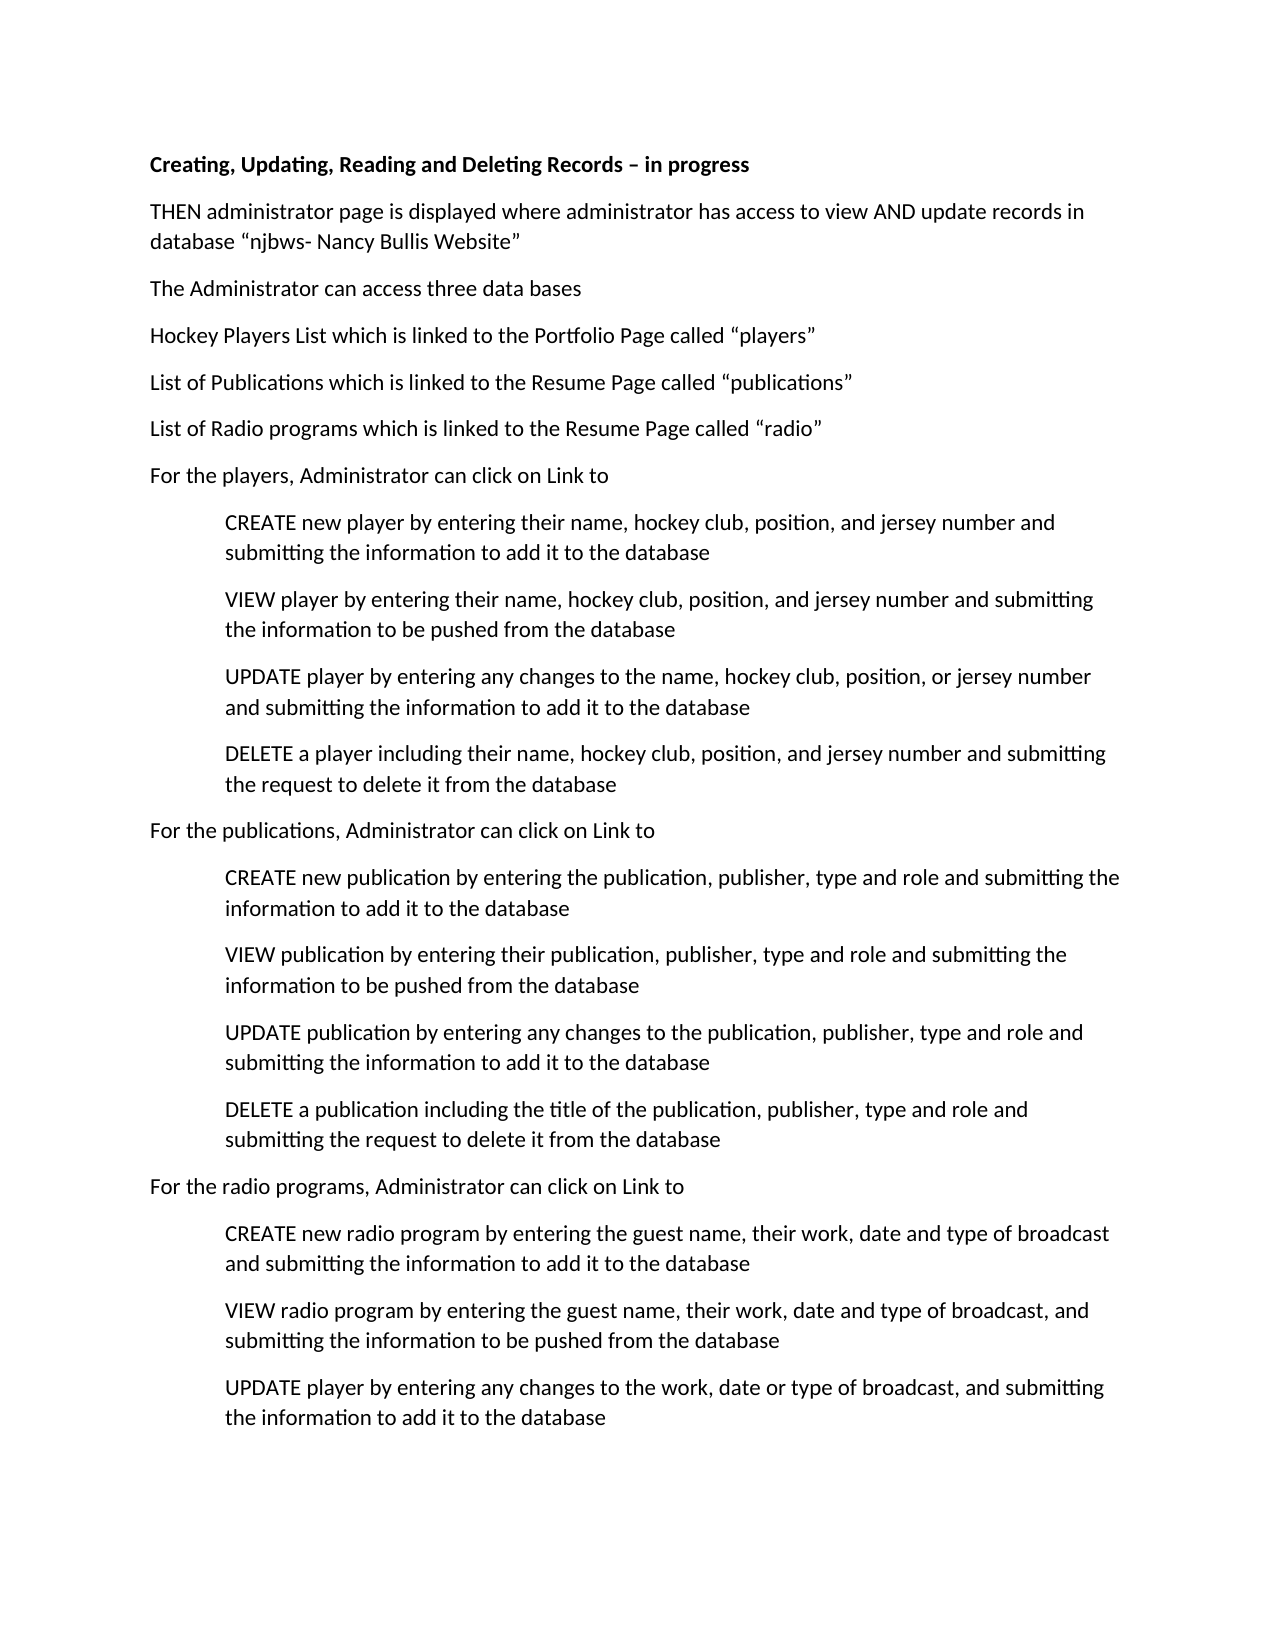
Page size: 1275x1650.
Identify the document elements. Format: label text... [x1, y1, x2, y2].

text DELETE a publication including the title of the publication, publisher, type and role and submitting the request to delete it from the database [225, 1095, 1125, 1153]
text List of Radio programs which is linked to the Resume Page called “radio” [150, 414, 1125, 443]
text Creating, Updating, Reading and Deleting Records – in progress [150, 150, 1125, 178]
text VIEW player by entering their name, hockey club, position, and jersey number and submitting the information to be pushed from the database [225, 585, 1125, 644]
text DELETE a player including their name, hockey club, position, and jersey number and submitting the request to delete it from the database [225, 739, 1125, 798]
text List of Publications which is linked to the Resume Page called “publications” [150, 368, 1125, 396]
text VIEW radio program by entering the guest name, their work, date and type of broadcast, and submitting the information to be pushed from the database [225, 1296, 1125, 1354]
text Hockey Players List which is linked to the Portfolio Page called “players” [150, 321, 1125, 349]
text UPDATE player by entering any changes to the work, date or type of broadcast, and submitting the information to add it to the database [225, 1373, 1125, 1431]
text UPDATE publication by entering any changes to the publication, publisher, type and role and submitting the information to add it to the database [225, 1018, 1125, 1076]
text UPDATE player by entering any changes to the name, hockey club, position, or jersey number and submitting the information to add it to the database [225, 662, 1125, 721]
text THEN administrator page is displayed where administrator has access to view AND update records in database “njbws- Nancy Bullis Website” [150, 197, 1125, 255]
text VIEW publication by entering their publication, publisher, type and role and submitting the information to be pushed from the database [225, 941, 1125, 999]
text CREATE new publication by entering the publication, publisher, type and role and submitting the information to add it to the database [225, 863, 1125, 922]
text For the players, Administrator can click on Link to [150, 461, 1125, 489]
text CREATE new radio program by entering the guest name, their work, date and type of broadcast and submitting the information to add it to the database [225, 1219, 1125, 1277]
text For the publications, Administrator can click on Link to [150, 817, 1125, 845]
text For the radio programs, Administrator can click on Link to [150, 1172, 1125, 1200]
text CREATE new player by entering their name, hockey club, position, and jersey number and submitting the information to add it to the database [225, 508, 1125, 567]
text The Administrator can access three data bases [150, 274, 1125, 302]
